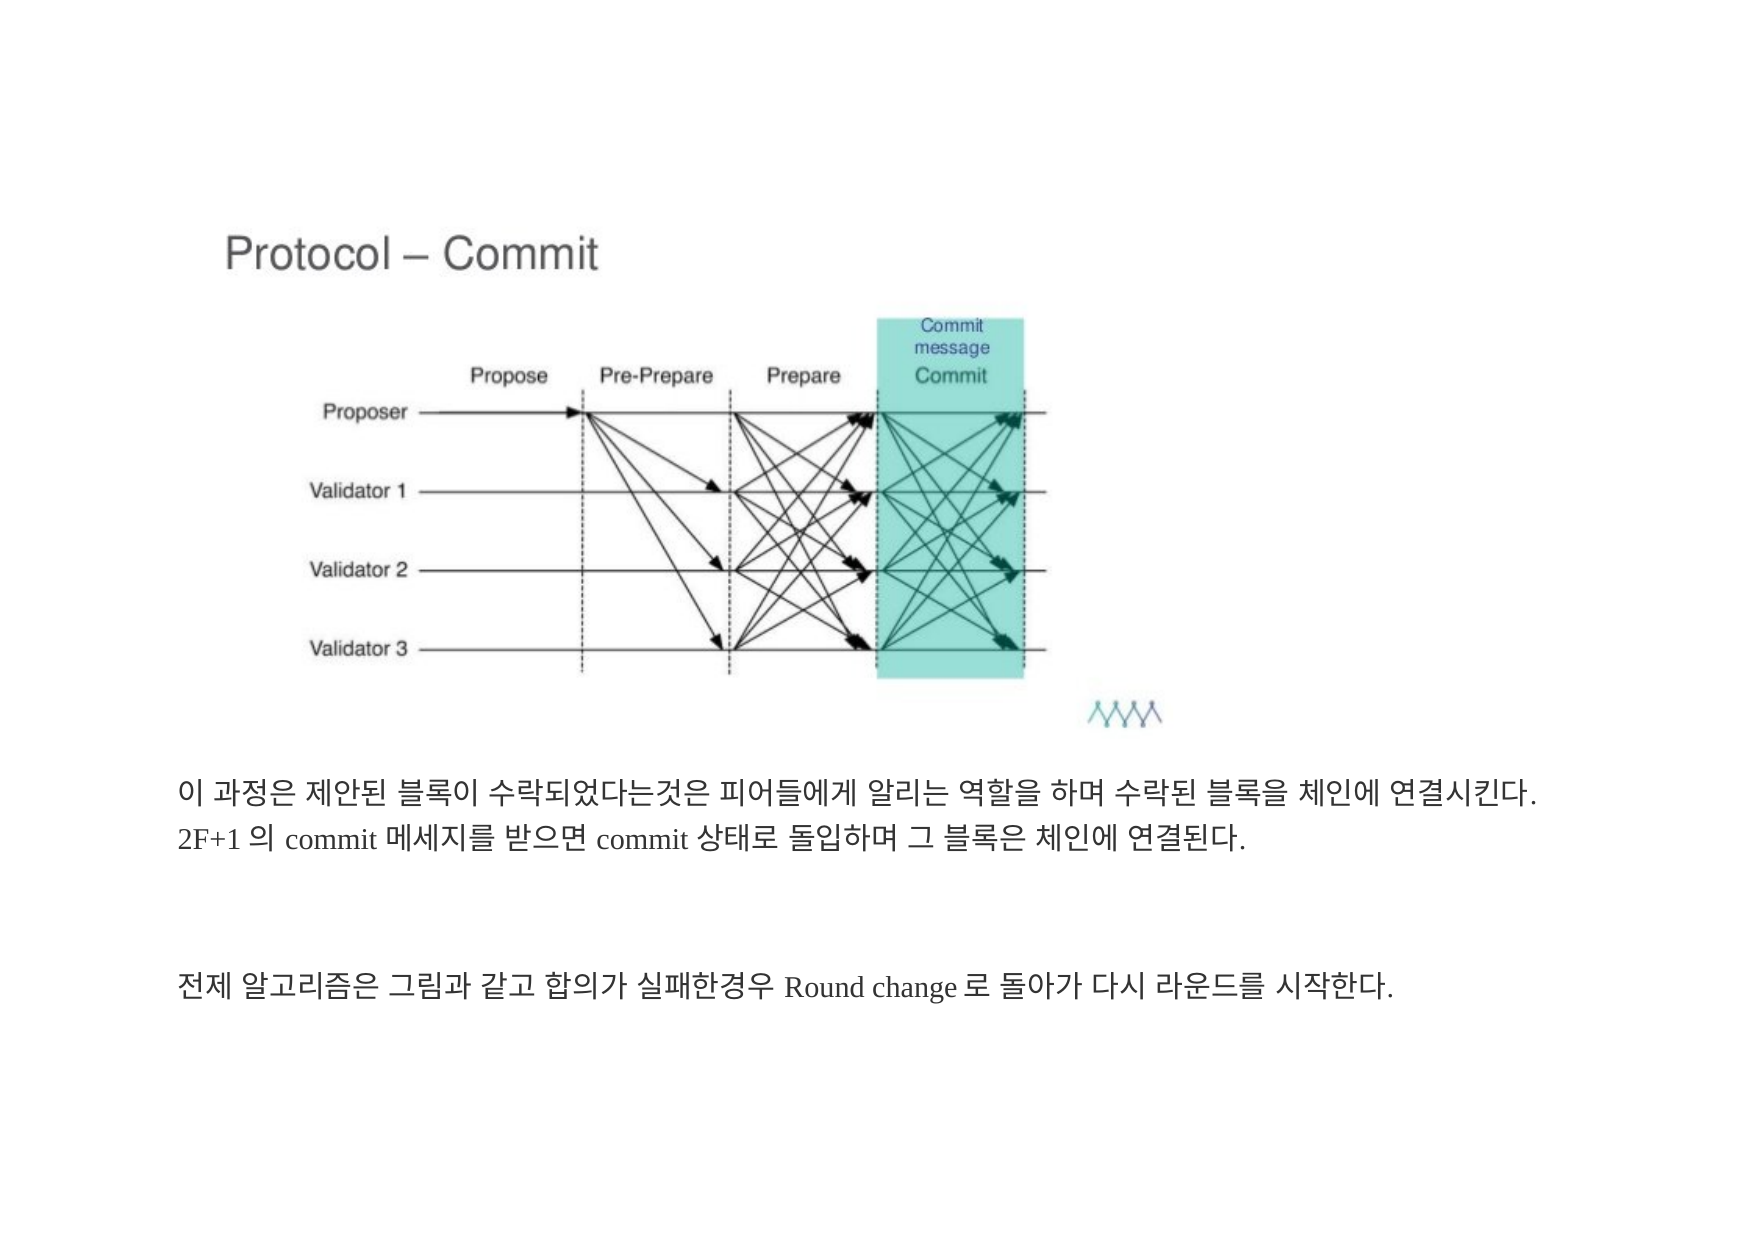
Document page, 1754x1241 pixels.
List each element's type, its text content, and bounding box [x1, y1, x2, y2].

text 전제 알고리즘은 그림과 같고 합의가 실패한경우 Round change로 돌아가 다시 라운드를 시작한다. [177, 961, 1547, 1006]
text 이 과정은 제안된 블록이 수락되었다는것은 피어들에게 알리는 역할을 하며 수락된 블록을 체인에 연결시킨다. 2F+1 의 commit 메세지를 받으면 commit 상태로 돌입하며 그 블록은 체인에 연결된다. [177, 768, 1547, 858]
picture [177, 177, 1174, 739]
